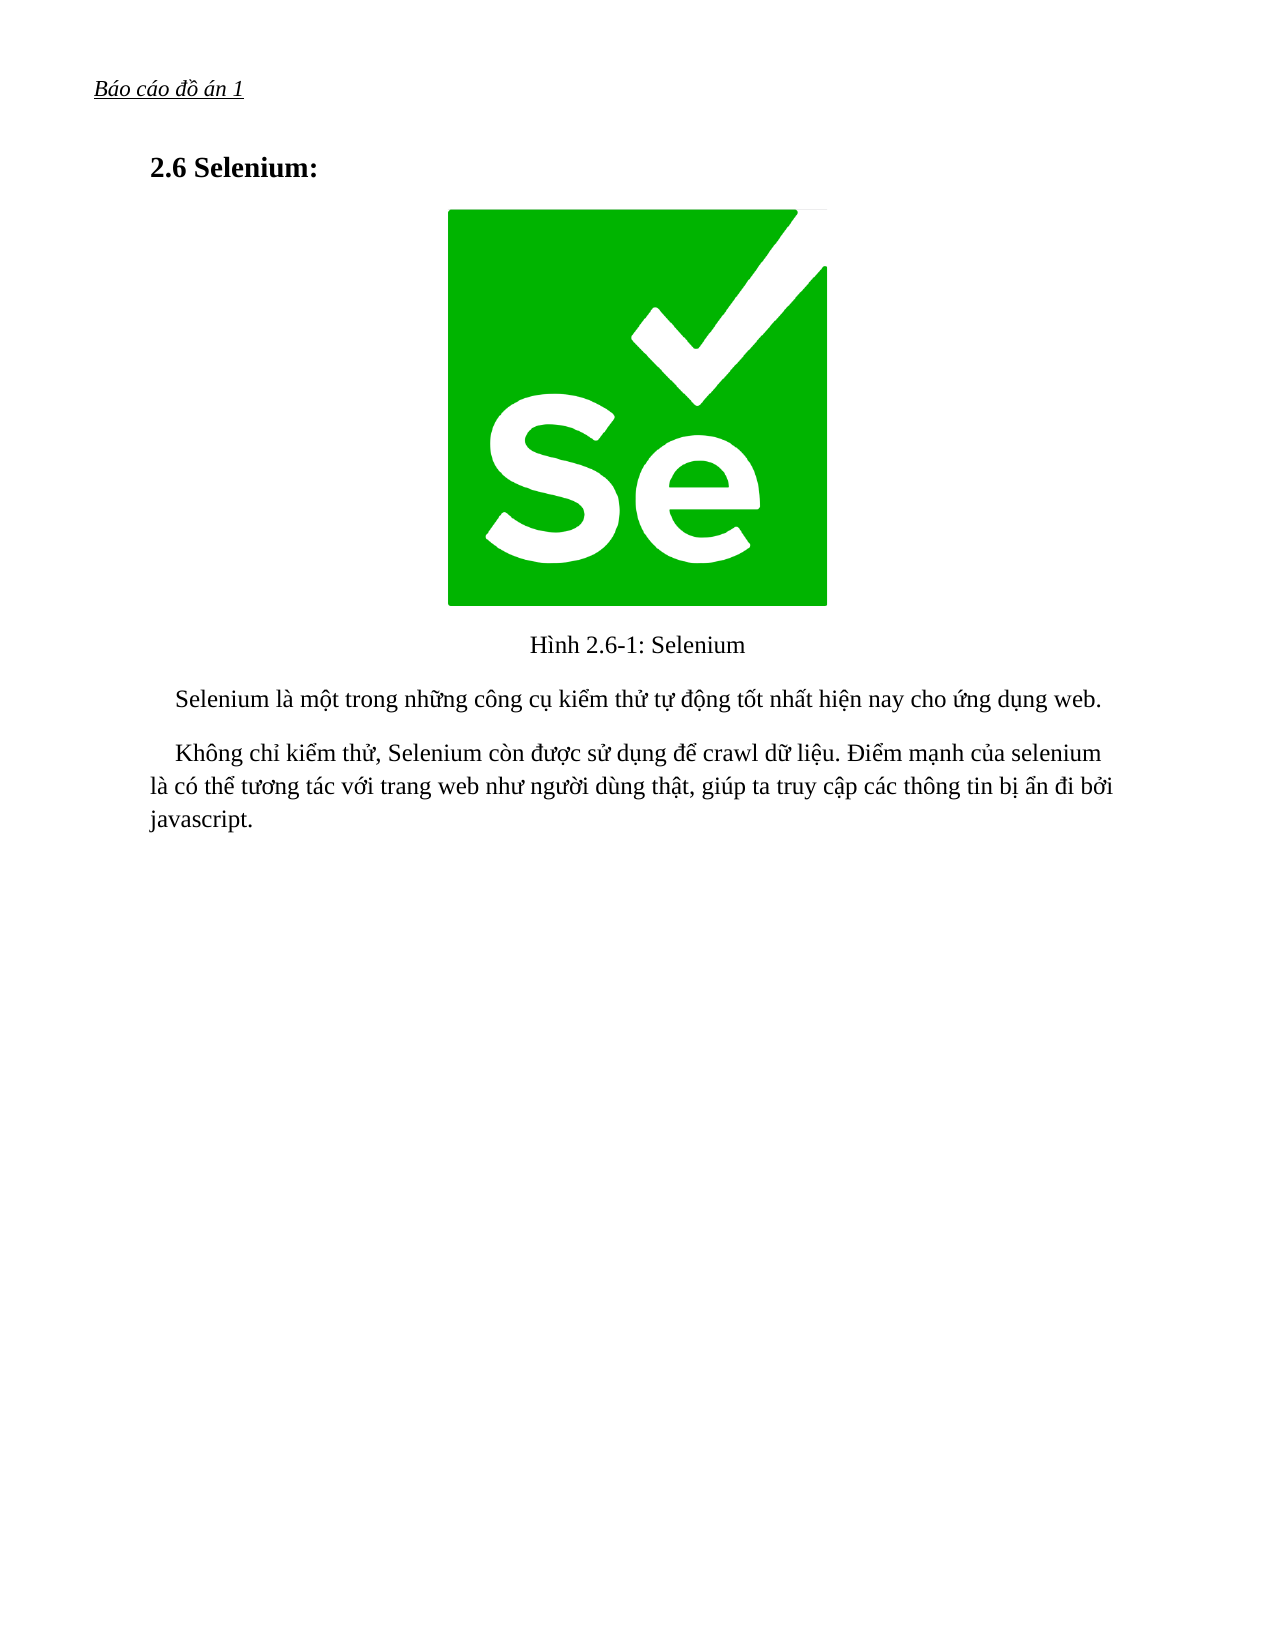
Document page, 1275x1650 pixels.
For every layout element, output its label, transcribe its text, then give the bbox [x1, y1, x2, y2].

text Selenium là một trong những công cụ kiểm thử tự động tốt nhất hiện nay cho ứng dụng web. [150, 684, 1125, 713]
text Không chỉ kiểm thử, Selenium còn được sử dụng để crawl dữ liệu. Điểm mạnh của selenium là có thể tương tác với trang web như người dùng thật, giúp ta truy cập các thông tin bị ẩn đi bởi javascript. [150, 738, 1125, 833]
picture [447, 209, 828, 606]
text 2.6 Selenium: [150, 150, 1125, 183]
text Hình 2.6-1: Selenium [150, 631, 1125, 659]
